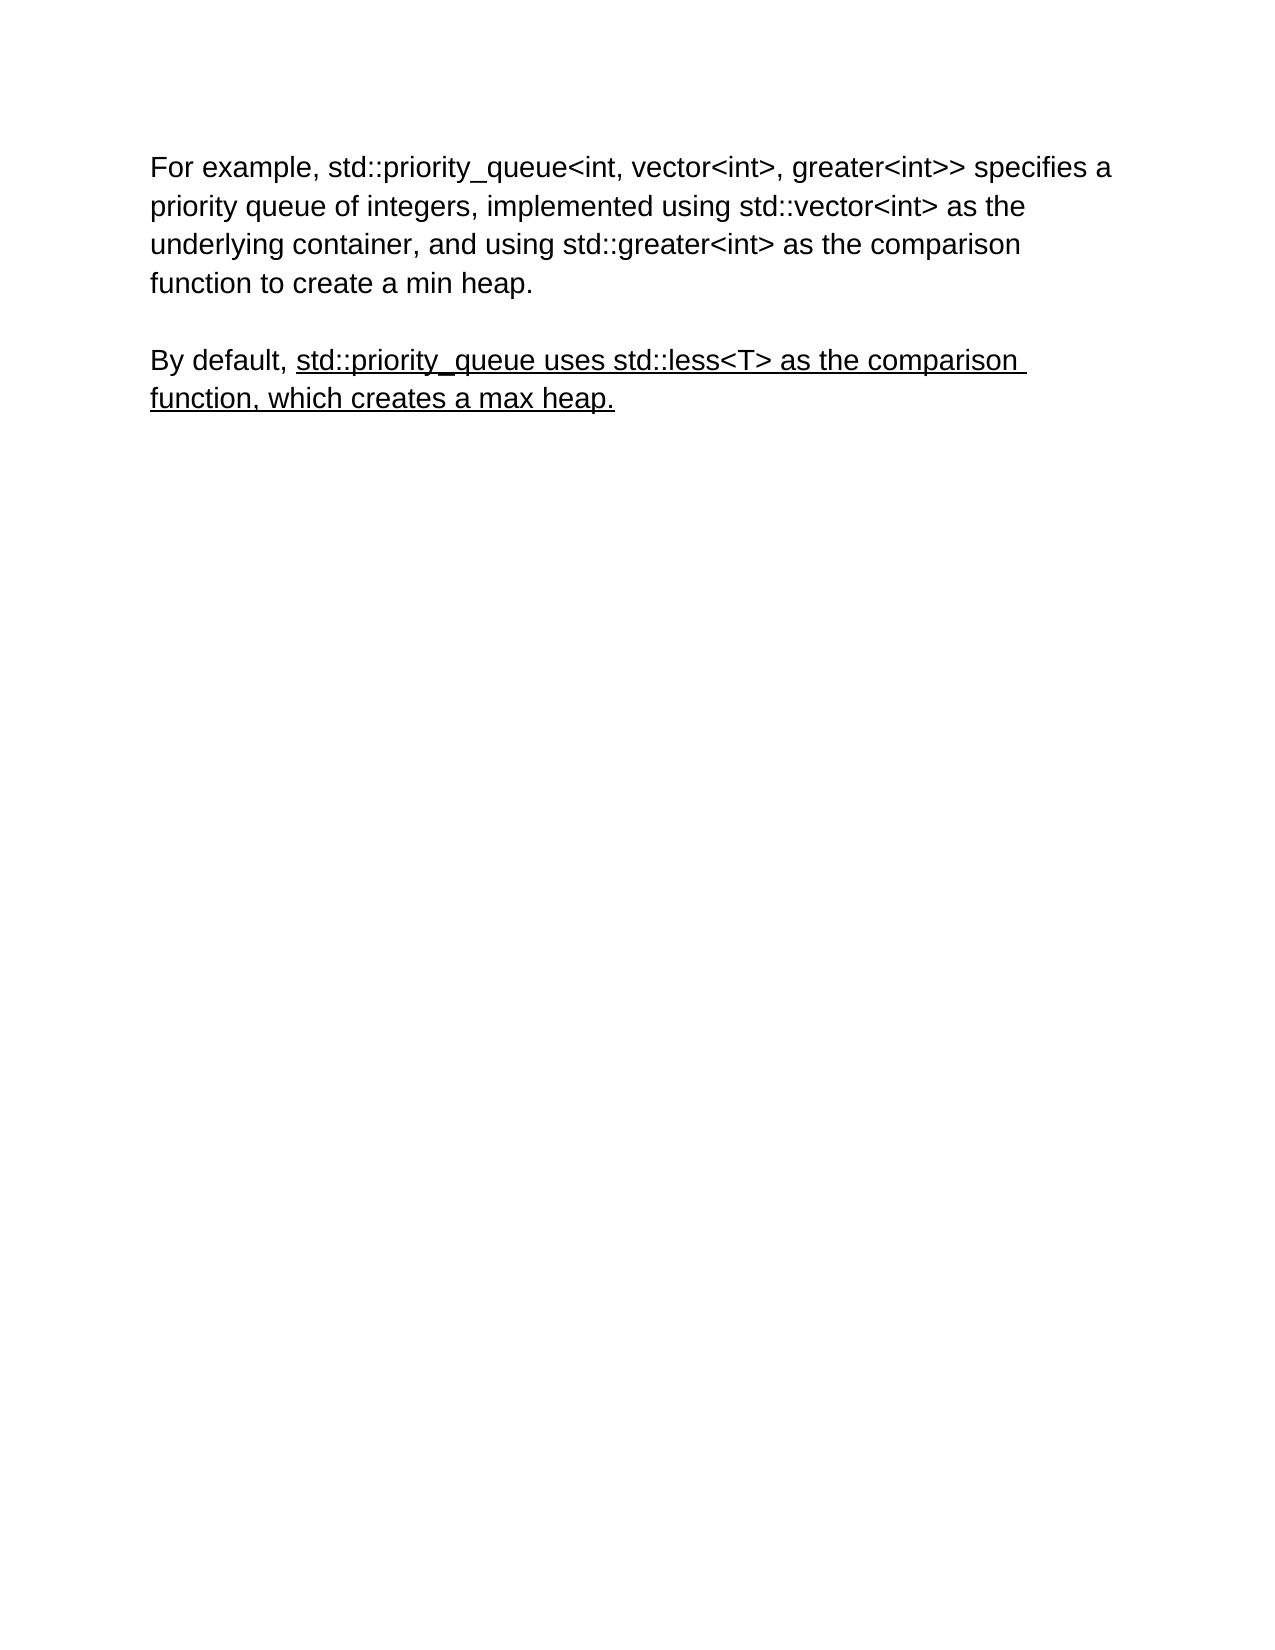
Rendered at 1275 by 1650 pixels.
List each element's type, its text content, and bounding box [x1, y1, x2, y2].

text By default, std::priority_queue uses std::less<T> as the comparison function, which creates a max heap. [150, 343, 1125, 415]
text For example, std::priority_queue<int, vector<int>, greater<int>> specifies a priority queue of integers, implemented using std::vector<int> as the underlying container, and using std::greater<int> as the comparison function to create a min heap. [150, 150, 1125, 299]
